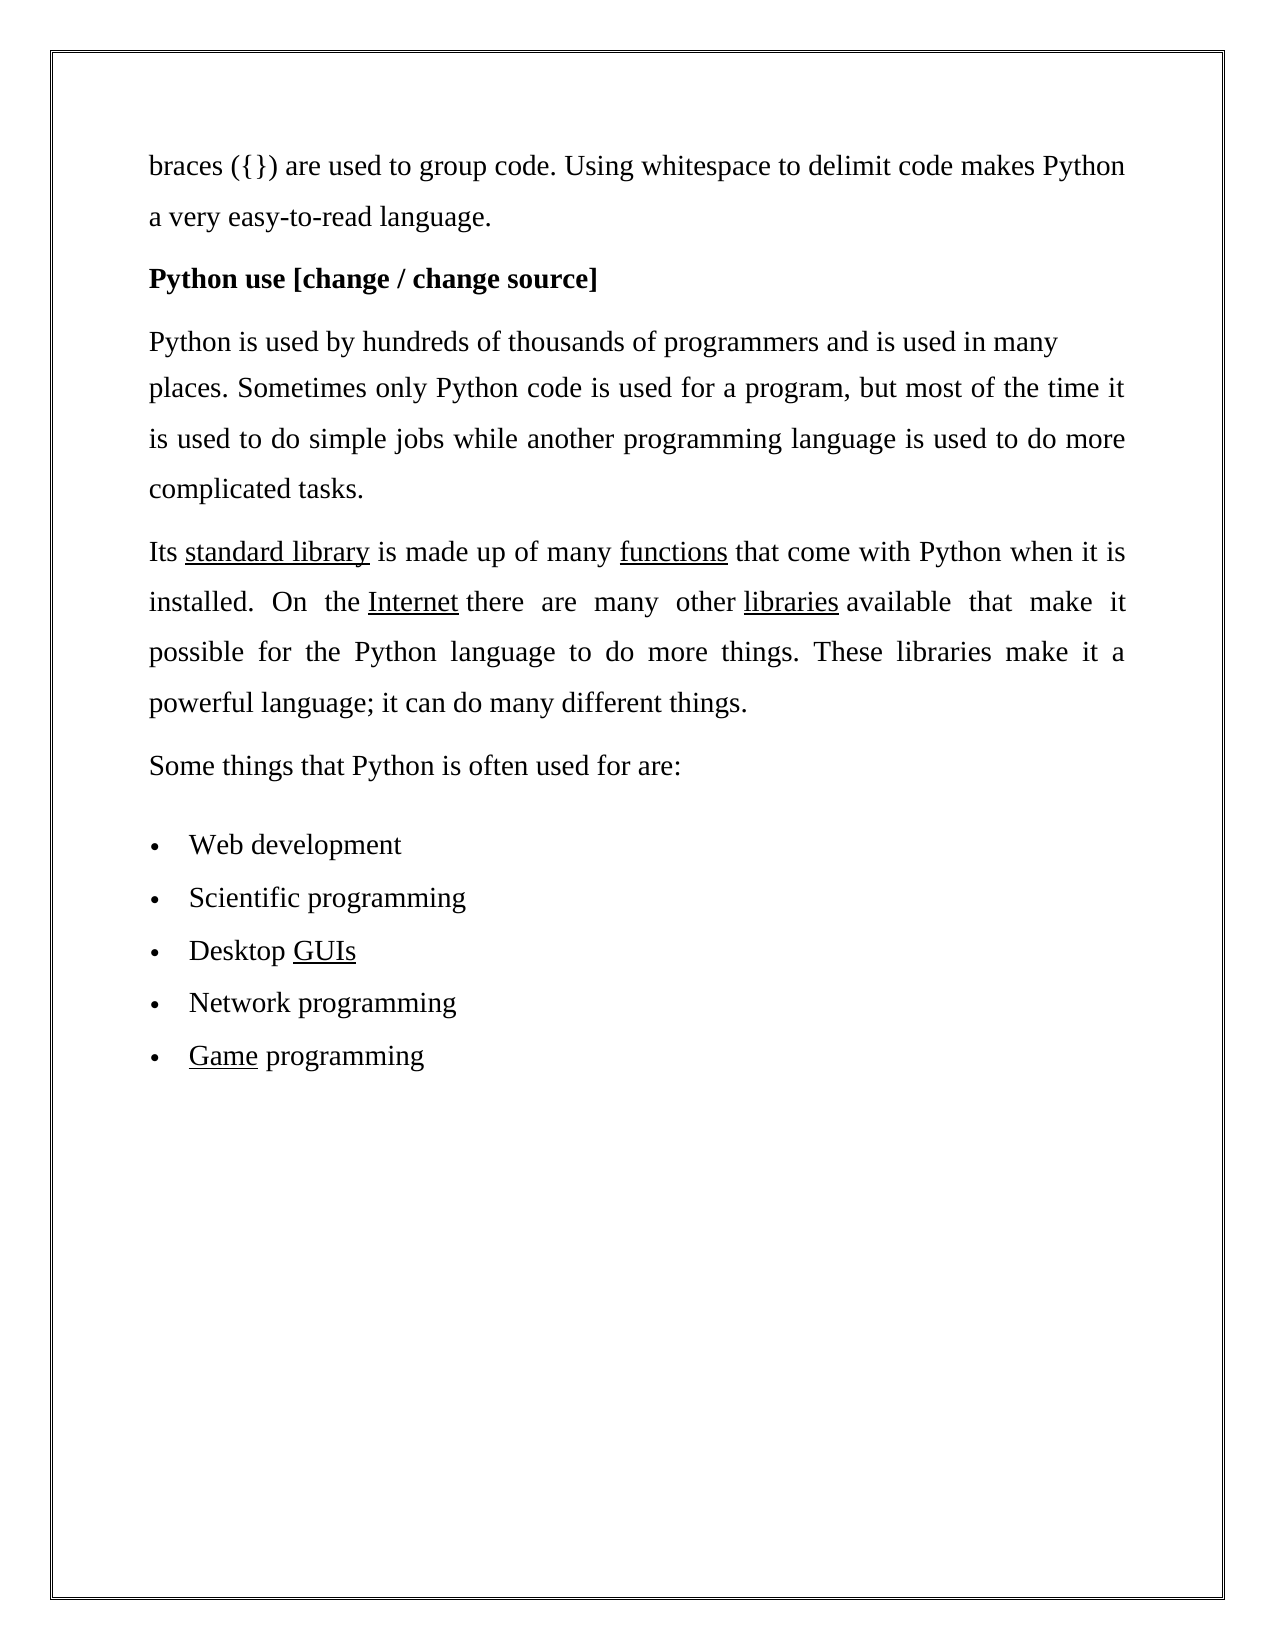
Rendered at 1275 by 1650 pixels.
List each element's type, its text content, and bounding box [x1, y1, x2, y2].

text Some things that Python is often used for are: [148, 748, 1126, 781]
list Network programming [151, 986, 1126, 1019]
list Desktop GUIs [151, 933, 1126, 966]
list Game programming [151, 1038, 1126, 1072]
text Its standard library is made up of many functions that come with Python when it is installed. On the Internet there are many other libraries available that make it possible for the Python language to do more things. These libraries make it a powerful language; it can do many different things. [148, 534, 1126, 718]
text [148, 148, 1126, 232]
text Python is used by hundreds of thousands of programmers and is used in many [148, 324, 1126, 358]
text places. Sometimes only Python code is used for a program, but most of the time it is used to do simple jobs while another programming language is used to do more complicated tasks. [148, 371, 1126, 505]
list Web development [151, 827, 1126, 861]
text Python use [change / change source] [148, 262, 1126, 295]
list Scientific programming [151, 880, 1126, 913]
